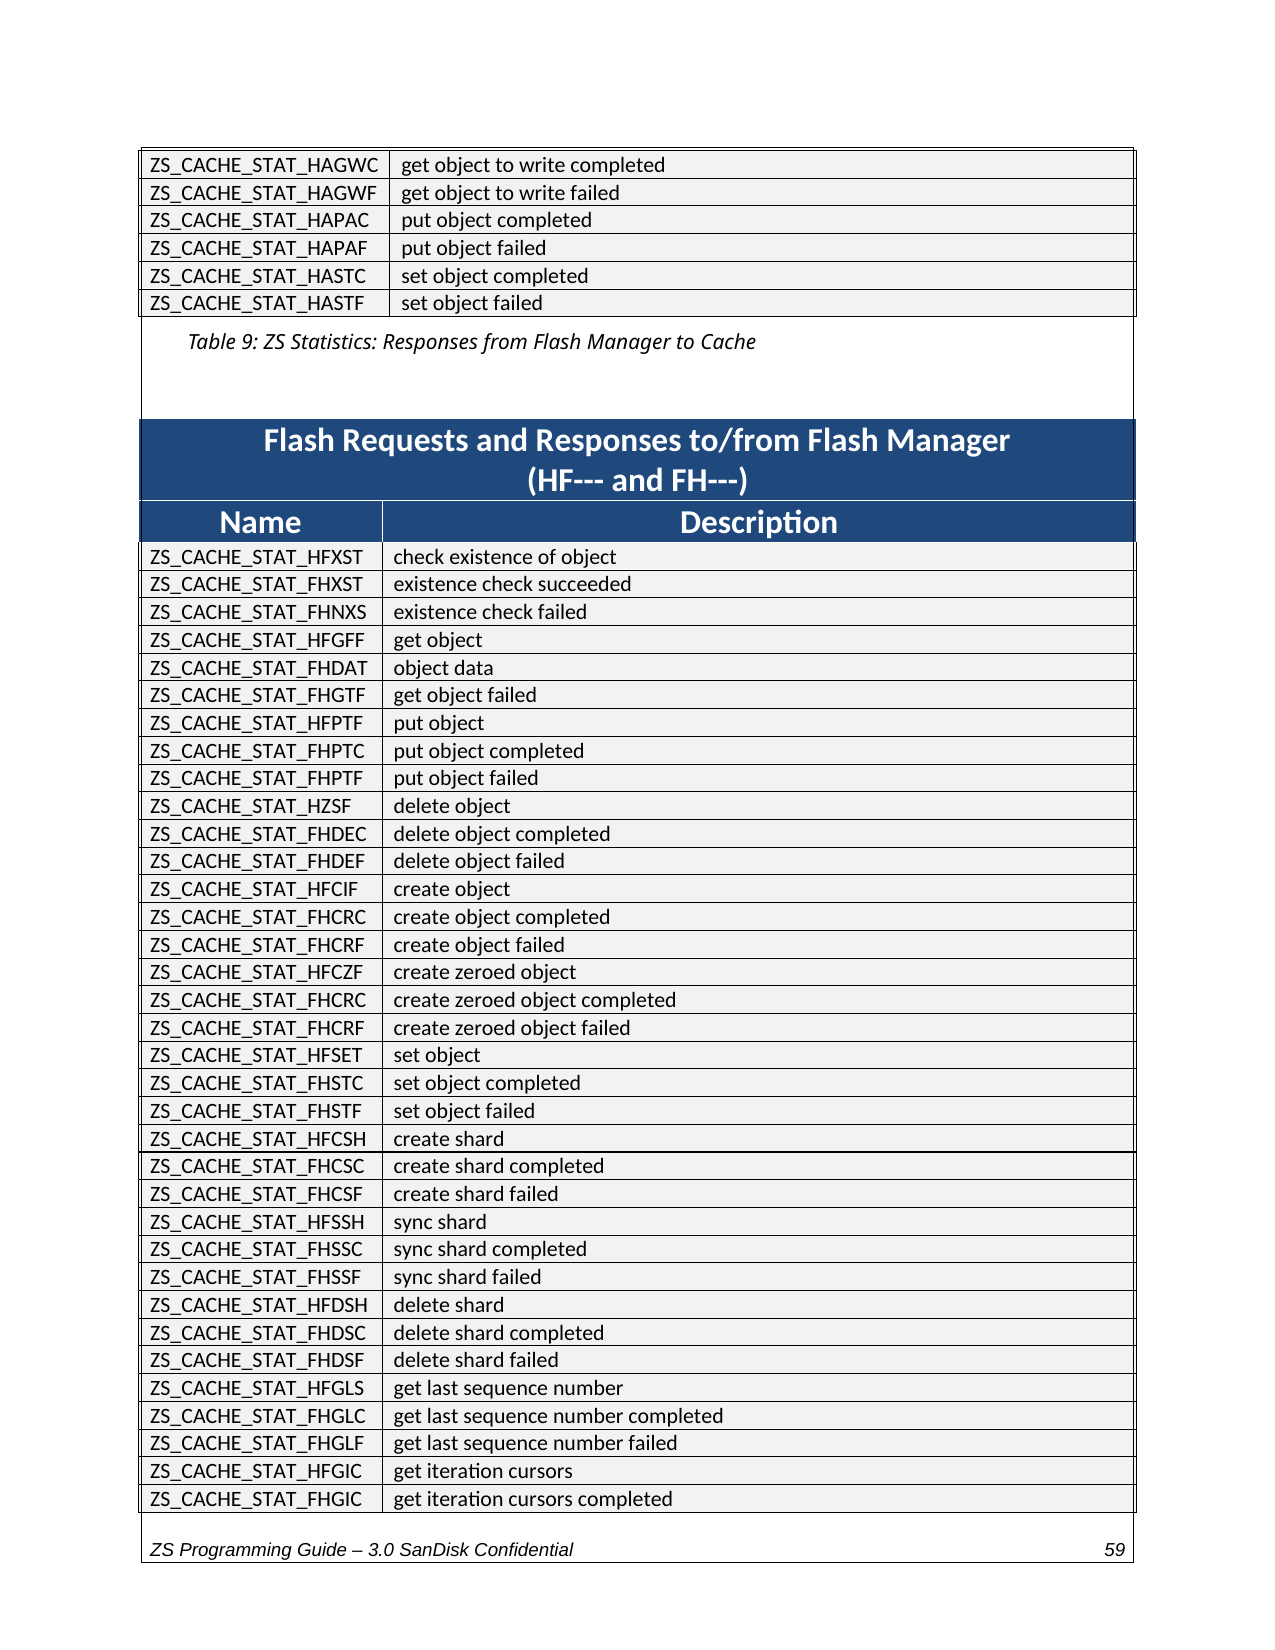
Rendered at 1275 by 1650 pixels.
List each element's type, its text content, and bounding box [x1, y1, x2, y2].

table_cell ZS_CACHE_STAT_FHDAT [142, 654, 382, 680]
table_cell object data [383, 654, 1133, 680]
table_cell ZS_CACHE_STAT_HFCIF [142, 875, 382, 902]
table_cell ZS_CACHE_STAT_FHCSC [142, 1153, 382, 1179]
table_cell delete shard failed [383, 1346, 1133, 1373]
table_cell ZS_CACHE_STAT_HFPTF [142, 709, 382, 736]
table_cell existence check failed [383, 598, 1133, 625]
table_cell ZS_CACHE_STAT_FHDEC [142, 820, 382, 847]
table_cell ZS_CACHE_STAT_HFSET [142, 1042, 382, 1068]
table_cell create shard failed [383, 1180, 1133, 1207]
table_cell ZS_CACHE_STAT_HFGIC [142, 1457, 382, 1484]
table_cell put object failed [390, 234, 1133, 261]
table_cell delete object failed [383, 848, 1133, 874]
table_cell get iteration cursors completed [383, 1485, 1133, 1512]
table_cell delete shard completed [383, 1319, 1133, 1345]
table_cell ZS_CACHE_STAT_HASTC [142, 262, 389, 288]
table_cell ZS_CACHE_STAT_HFCZF [142, 959, 382, 985]
table_cell ZS_CACHE_STAT_HFGLS [142, 1374, 382, 1401]
table_cell create zeroed object [383, 959, 1133, 985]
table_cell put object completed [390, 206, 1133, 233]
table_cell Name [142, 501, 382, 542]
table_cell ZS_CACHE_STAT_HFCSH [142, 1125, 382, 1151]
table_cell ZS_CACHE_STAT_HASTF [142, 290, 389, 316]
table_cell get object [383, 626, 1133, 653]
table_cell sync shard completed [383, 1236, 1133, 1262]
table_cell ZS_CACHE_STAT_FHSSC [142, 1236, 382, 1262]
table_cell get last sequence number completed [383, 1402, 1133, 1428]
table_cell put object completed [383, 737, 1133, 763]
table_cell create shard [383, 1125, 1133, 1151]
table_cell get last sequence number failed [383, 1430, 1133, 1456]
table_cell ZS_CACHE_STAT_HAPAC [142, 206, 389, 233]
table_cell ZS_CACHE_STAT_FHGLC [142, 1402, 382, 1428]
table_cell Description [383, 501, 1133, 542]
table_cell ZS_CACHE_STAT_HZSF [142, 792, 382, 819]
table_cell ZS_CACHE_STAT_HFSSH [142, 1208, 382, 1234]
table_cell create object completed [383, 903, 1133, 930]
table_cell ZS_CACHE_STAT_FHDEF [142, 848, 382, 874]
table_cell put object [383, 709, 1133, 736]
table_cell delete shard [383, 1291, 1133, 1318]
table_cell set object failed [383, 1097, 1133, 1124]
table_cell ZS_CACHE_STAT_FHCRF [142, 931, 382, 957]
table_cell ZS_CACHE_STAT_FHPTC [142, 737, 382, 763]
table_cell ZS_CACHE_STAT_FHDSF [142, 1346, 382, 1373]
table_cell ZS_CACHE_STAT_HAGWC [142, 151, 389, 178]
table_cell ZS_CACHE_STAT_FHSTF [142, 1097, 382, 1124]
table_cell delete object completed [383, 820, 1133, 847]
table_cell set object [383, 1042, 1133, 1068]
table_cell ZS_CACHE_STAT_HFGFF [142, 626, 382, 653]
table_header Flash Requests and Responses to/from Flash Manager (HF--- and FH---) [142, 419, 1133, 500]
table_cell get iteration cursors [383, 1457, 1133, 1484]
subtitle Table 9: ZS Statistics: Responses from Flash Manager to Cache [187, 327, 1125, 355]
table_cell check existence of object [383, 543, 1133, 569]
table_cell ZS_CACHE_STAT_FHPTF [142, 765, 382, 791]
table_cell set object failed [390, 290, 1133, 316]
table_cell create zeroed object completed [383, 986, 1133, 1013]
table_cell ZS_CACHE_STAT_HAGWF [142, 179, 389, 205]
table_cell ZS_CACHE_STAT_FHGIC [142, 1485, 382, 1512]
table_cell create object [383, 875, 1133, 902]
table_cell get object failed [383, 681, 1133, 708]
table_cell set object completed [383, 1069, 1133, 1096]
table_cell create zeroed object failed [383, 1014, 1133, 1041]
table_cell sync shard failed [383, 1263, 1133, 1290]
table_cell delete object [383, 792, 1133, 819]
table_cell get object to write completed [390, 151, 1133, 178]
table_cell put object failed [383, 765, 1133, 791]
table_cell ZS_CACHE_STAT_FHCRC [142, 903, 382, 930]
table_cell get last sequence number [383, 1374, 1133, 1401]
table_cell ZS_CACHE_STAT_FHXST [142, 571, 382, 597]
table_cell ZS_CACHE_STAT_FHCSF [142, 1180, 382, 1207]
table_cell ZS_CACHE_STAT_FHSTC [142, 1069, 382, 1096]
table_cell ZS_CACHE_STAT_FHDSC [142, 1319, 382, 1345]
table_cell set object completed [390, 262, 1133, 288]
table_cell sync shard [383, 1208, 1133, 1234]
table_cell existence check succeeded [383, 571, 1133, 597]
table_cell ZS_CACHE_STAT_FHSSF [142, 1263, 382, 1290]
table_cell ZS_CACHE_STAT_HAPAF [142, 234, 389, 261]
table_cell ZS_CACHE_STAT_FHCRF [142, 1014, 382, 1041]
table_cell create shard completed [383, 1153, 1133, 1179]
table_cell ZS_CACHE_STAT_FHNXS [142, 598, 382, 625]
table_cell create object failed [383, 931, 1133, 957]
table_cell ZS_CACHE_STAT_HFDSH [142, 1291, 382, 1318]
table_cell ZS_CACHE_STAT_FHGLF [142, 1430, 382, 1456]
table_cell get object to write failed [390, 179, 1133, 205]
table_cell ZS_CACHE_STAT_FHGTF [142, 681, 382, 708]
table_cell ZS_CACHE_STAT_FHCRC [142, 986, 382, 1013]
table_cell ZS_CACHE_STAT_HFXST [142, 543, 382, 569]
